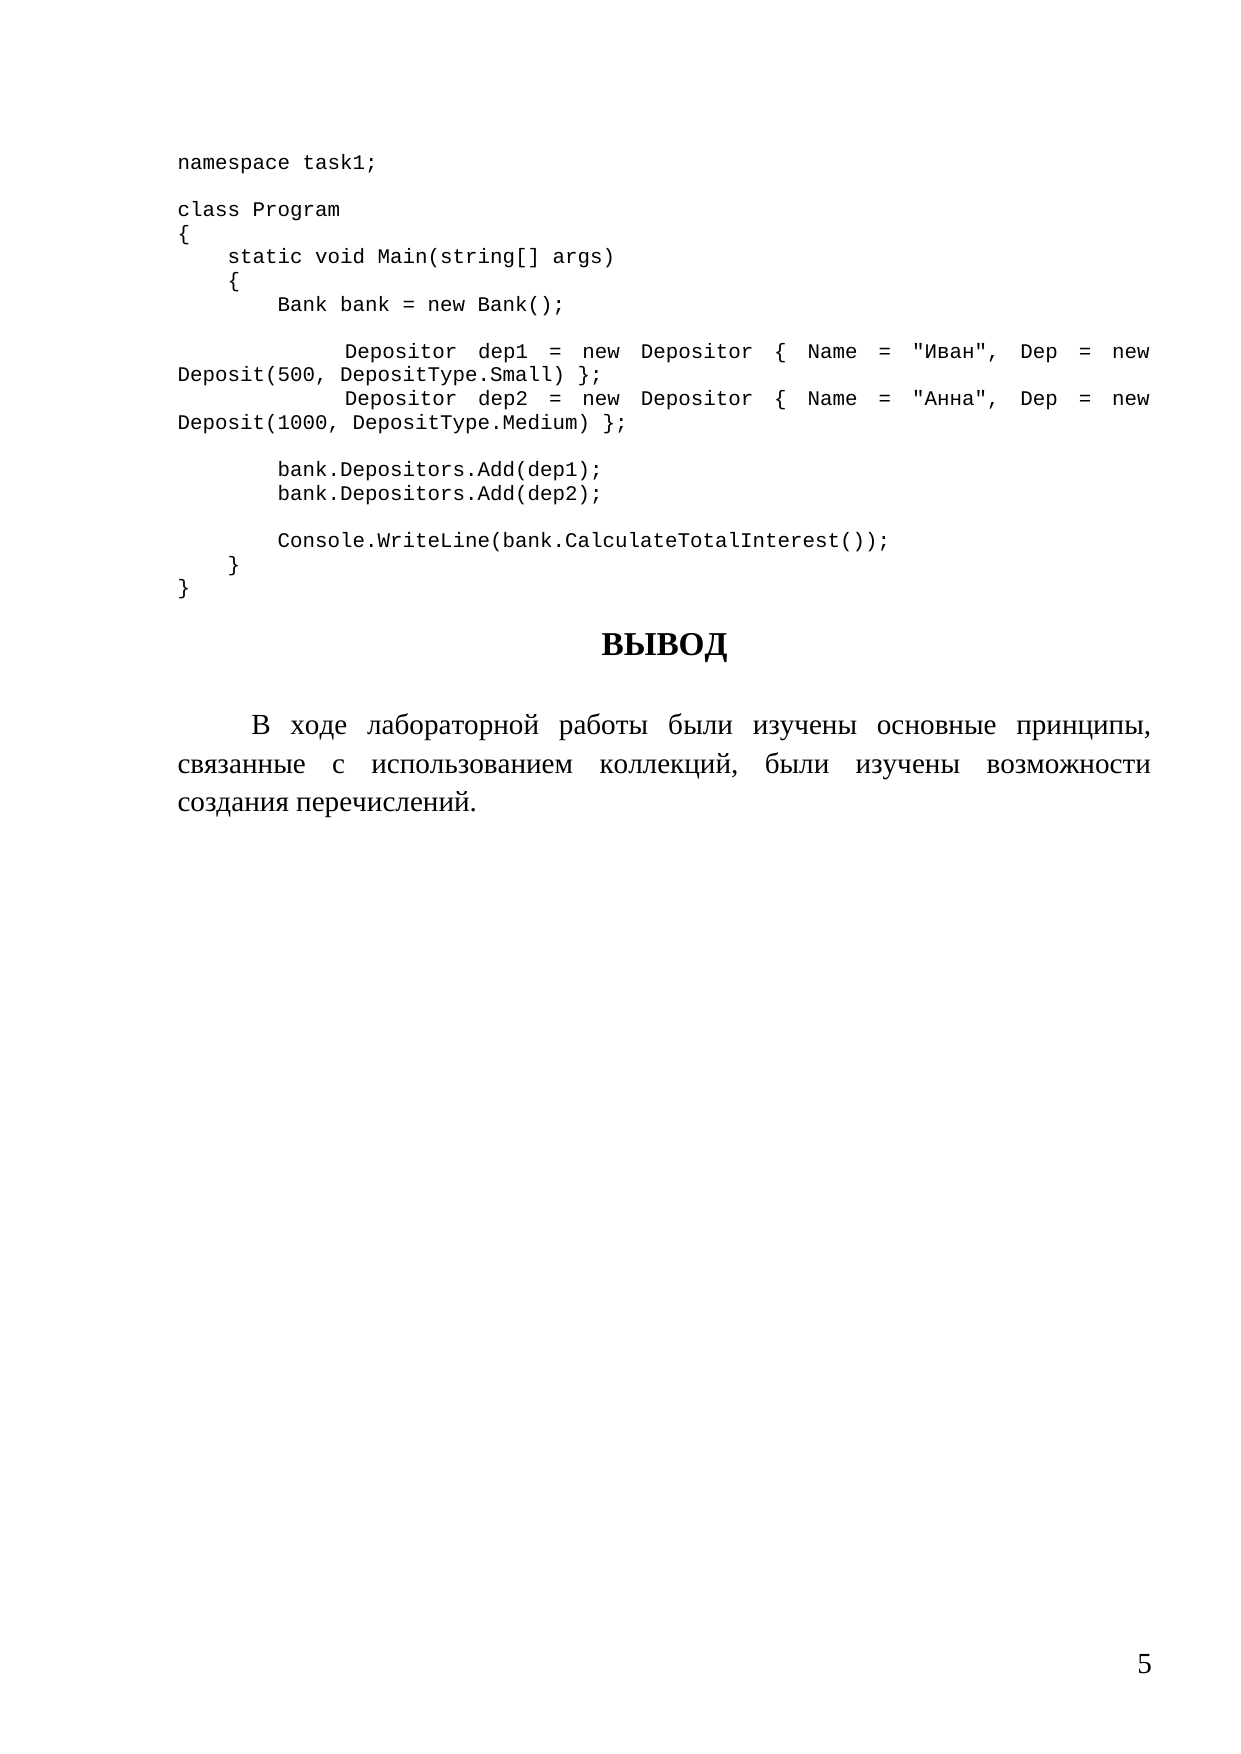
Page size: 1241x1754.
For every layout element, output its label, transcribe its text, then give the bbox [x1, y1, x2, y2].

text Depositor dep1 = new Depositor { Name = "Иван", Dep = new Deposit(500, DepositType.Small) }; [177, 341, 1152, 388]
text } [177, 554, 1152, 577]
text { [177, 270, 1152, 293]
text В ходе лабораторной работы были изучены основные принципы, связанные с использованием коллекций, были изучены возможности создания перечислений. [177, 707, 1152, 818]
text bank.Depositors.Add(dep2); [177, 483, 1152, 506]
text bank.Depositors.Add(dep1); [177, 459, 1152, 483]
text Console.WriteLine(bank.CalculateTotalInterest()); [177, 530, 1152, 554]
text class Program [177, 199, 1152, 223]
text } [177, 577, 1152, 601]
text { [177, 223, 1152, 246]
subtitle Вывод [177, 624, 1152, 663]
text Depositor dep2 = new Depositor { Name = "Анна", Dep = new Deposit(1000, DepositType.Medium) }; [177, 388, 1152, 435]
text static void Main(string[] args) [177, 246, 1152, 270]
text namespace task1; [177, 152, 1152, 175]
text Bank bank = new Bank(); [177, 293, 1152, 317]
